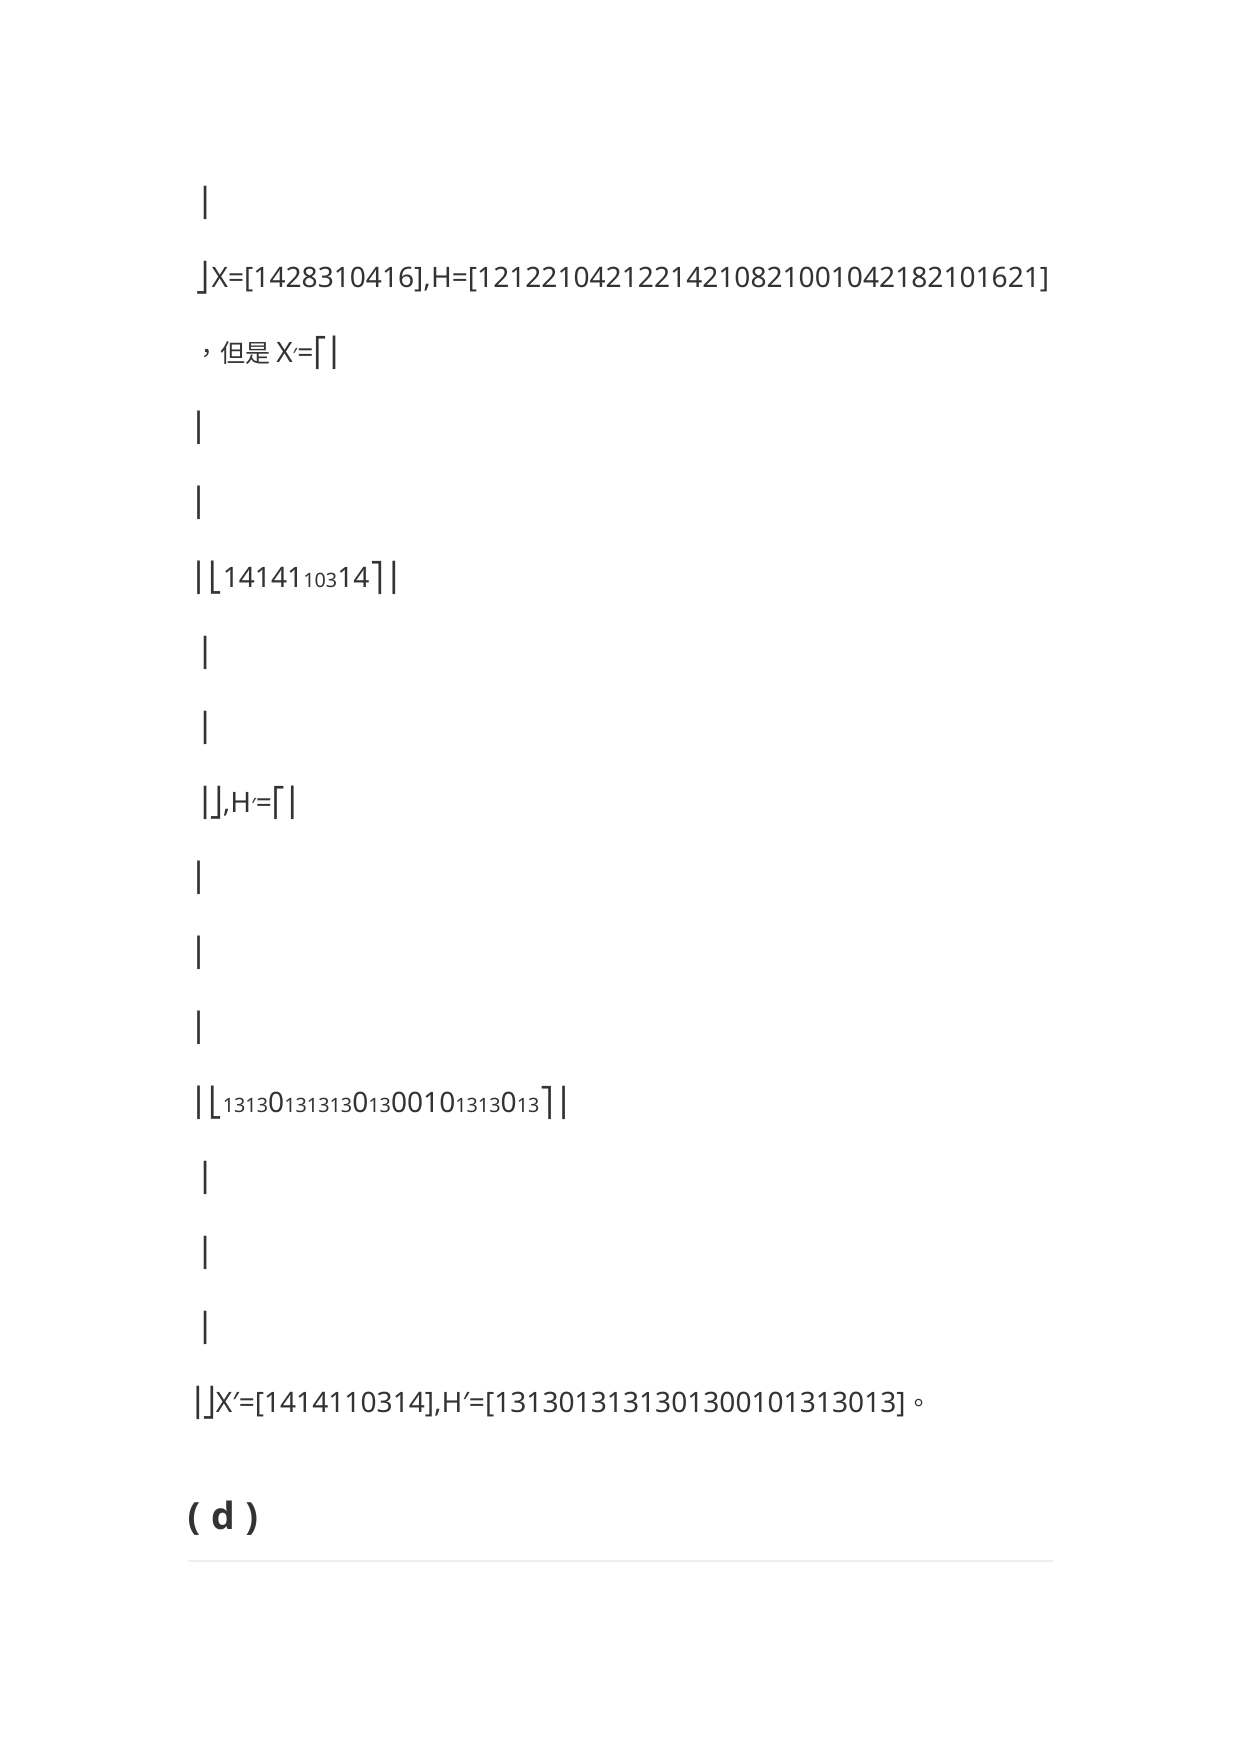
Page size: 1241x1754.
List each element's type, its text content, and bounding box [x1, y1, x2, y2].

text ⎢ [194, 989, 1053, 1064]
text ⎥ [194, 1214, 1053, 1289]
text ⎥⎦X′=[1414110314],H′=[1313013131301300101313013]。 [187, 1364, 1053, 1439]
text ⎥⎦X=[1428310416],H=[12122104212214210821001042182101621]，但是X′=⎡⎢ [194, 164, 1053, 389]
text ⎥⎦,H′=⎡⎢ [194, 764, 1053, 839]
text ⎢ [194, 389, 1053, 464]
text ⎢⎣1313013131301300101313013⎤⎥ [194, 1064, 1053, 1139]
text ⎥ [194, 1289, 1053, 1364]
text ⎥ [194, 1139, 1053, 1214]
text ⎢ [194, 914, 1053, 989]
text ⎢ [194, 464, 1053, 539]
text ⎢ [194, 839, 1053, 914]
text ⎢⎣1414110314⎤⎥ [194, 539, 1053, 614]
text ⎥ [194, 689, 1053, 764]
text ⎥ [194, 614, 1053, 689]
text ( d ) [187, 1477, 1053, 1562]
